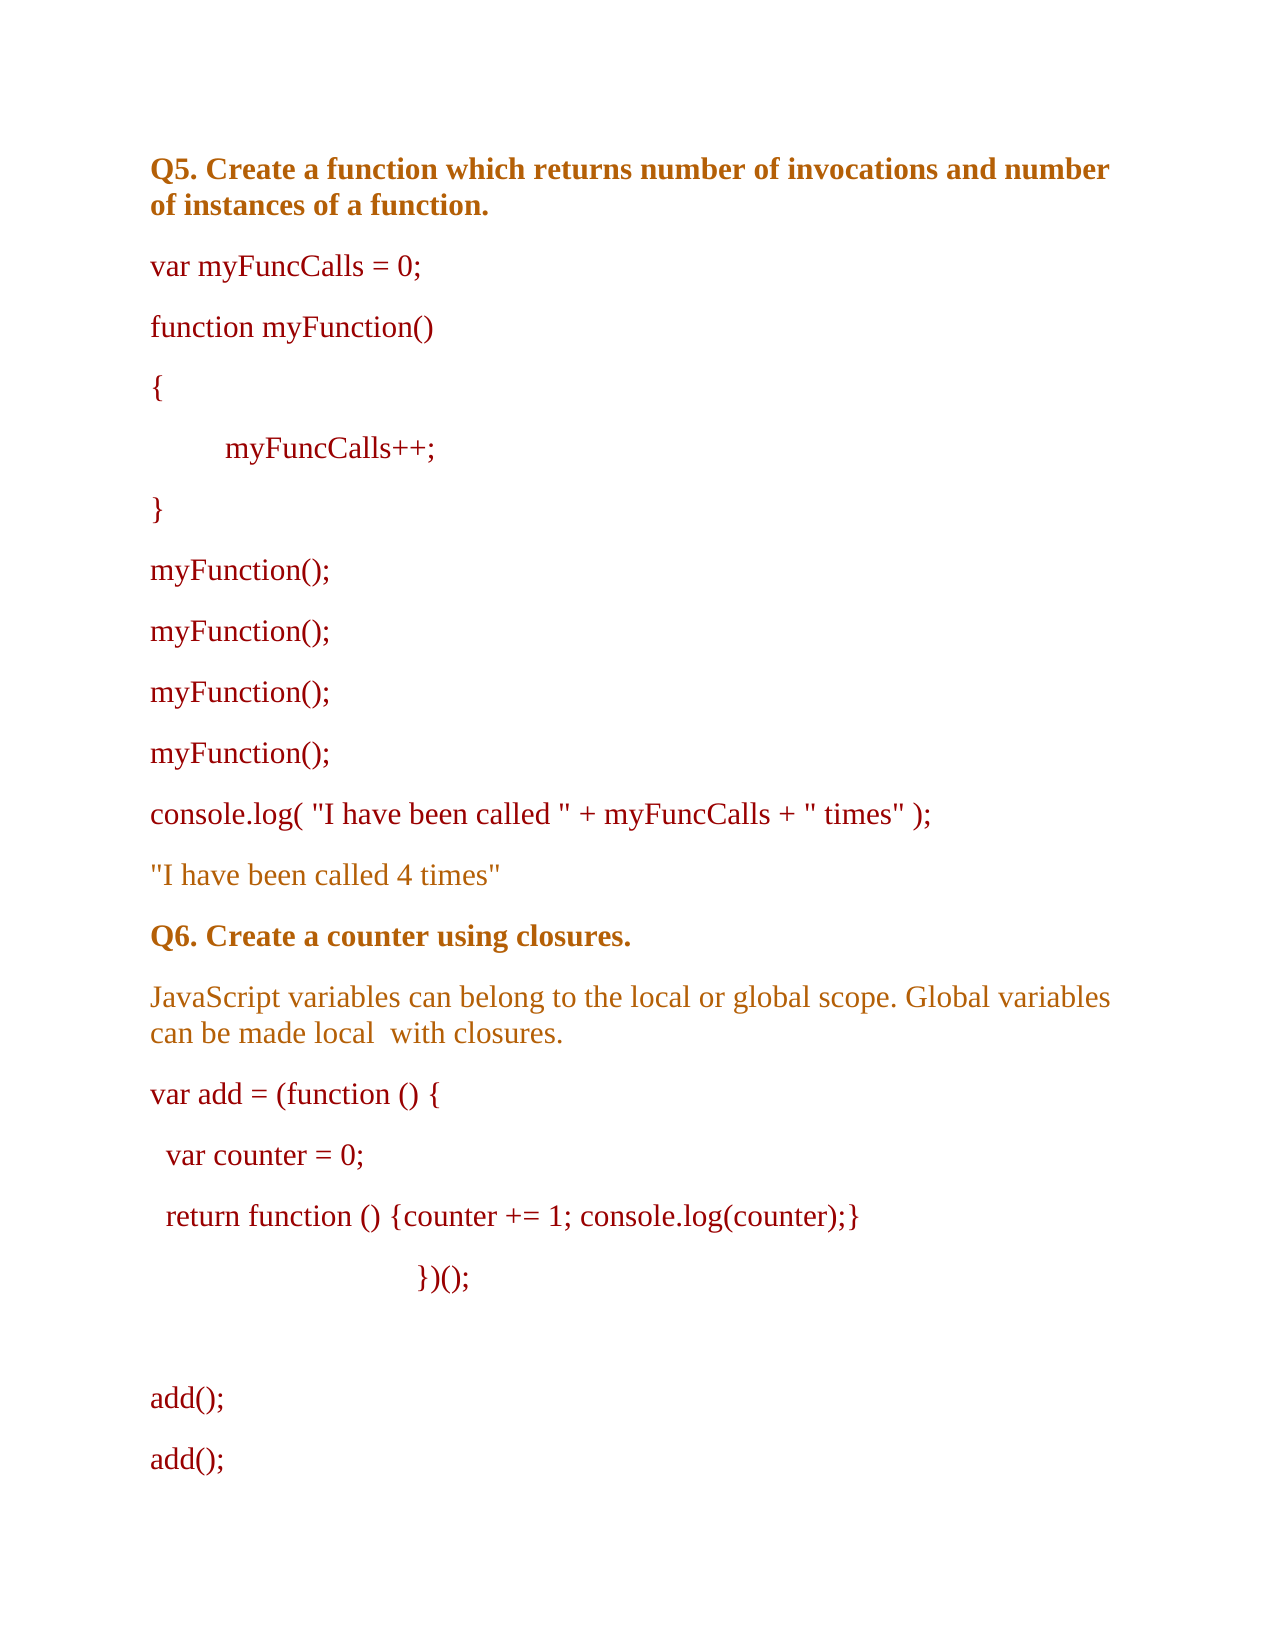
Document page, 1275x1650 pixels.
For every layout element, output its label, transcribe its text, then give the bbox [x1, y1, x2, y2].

text })(); [150, 1258, 1125, 1294]
text JavaScript variables can belong to the local or global scope. Global variables can be made local with closures. [150, 978, 1125, 1050]
text myFunction(); [150, 673, 1125, 709]
text return function () {counter += 1; console.log(counter);} [150, 1197, 1125, 1233]
text } [150, 491, 1125, 527]
text function myFunction() [150, 308, 1125, 344]
text Q5. Create a function which returns number of invocations and number of instances of a function. [150, 150, 1125, 222]
text myFunction(); [150, 734, 1125, 770]
text Q6. Create a counter using closures. [150, 917, 1125, 953]
text myFuncCalls++; [150, 430, 1125, 466]
text { [150, 369, 1125, 405]
text myFunction(); [150, 552, 1125, 587]
text var counter = 0; [150, 1136, 1125, 1172]
text add(); [150, 1380, 1125, 1416]
text console.log( "I have been called " + myFuncCalls + " times" ); [150, 795, 1125, 831]
text var myFuncCalls = 0; [150, 247, 1125, 283]
text add(); [150, 1441, 1125, 1477]
text "I have been called 4 times" [150, 856, 1125, 892]
text var add = (function () { [150, 1075, 1125, 1111]
text myFunction(); [150, 612, 1125, 648]
